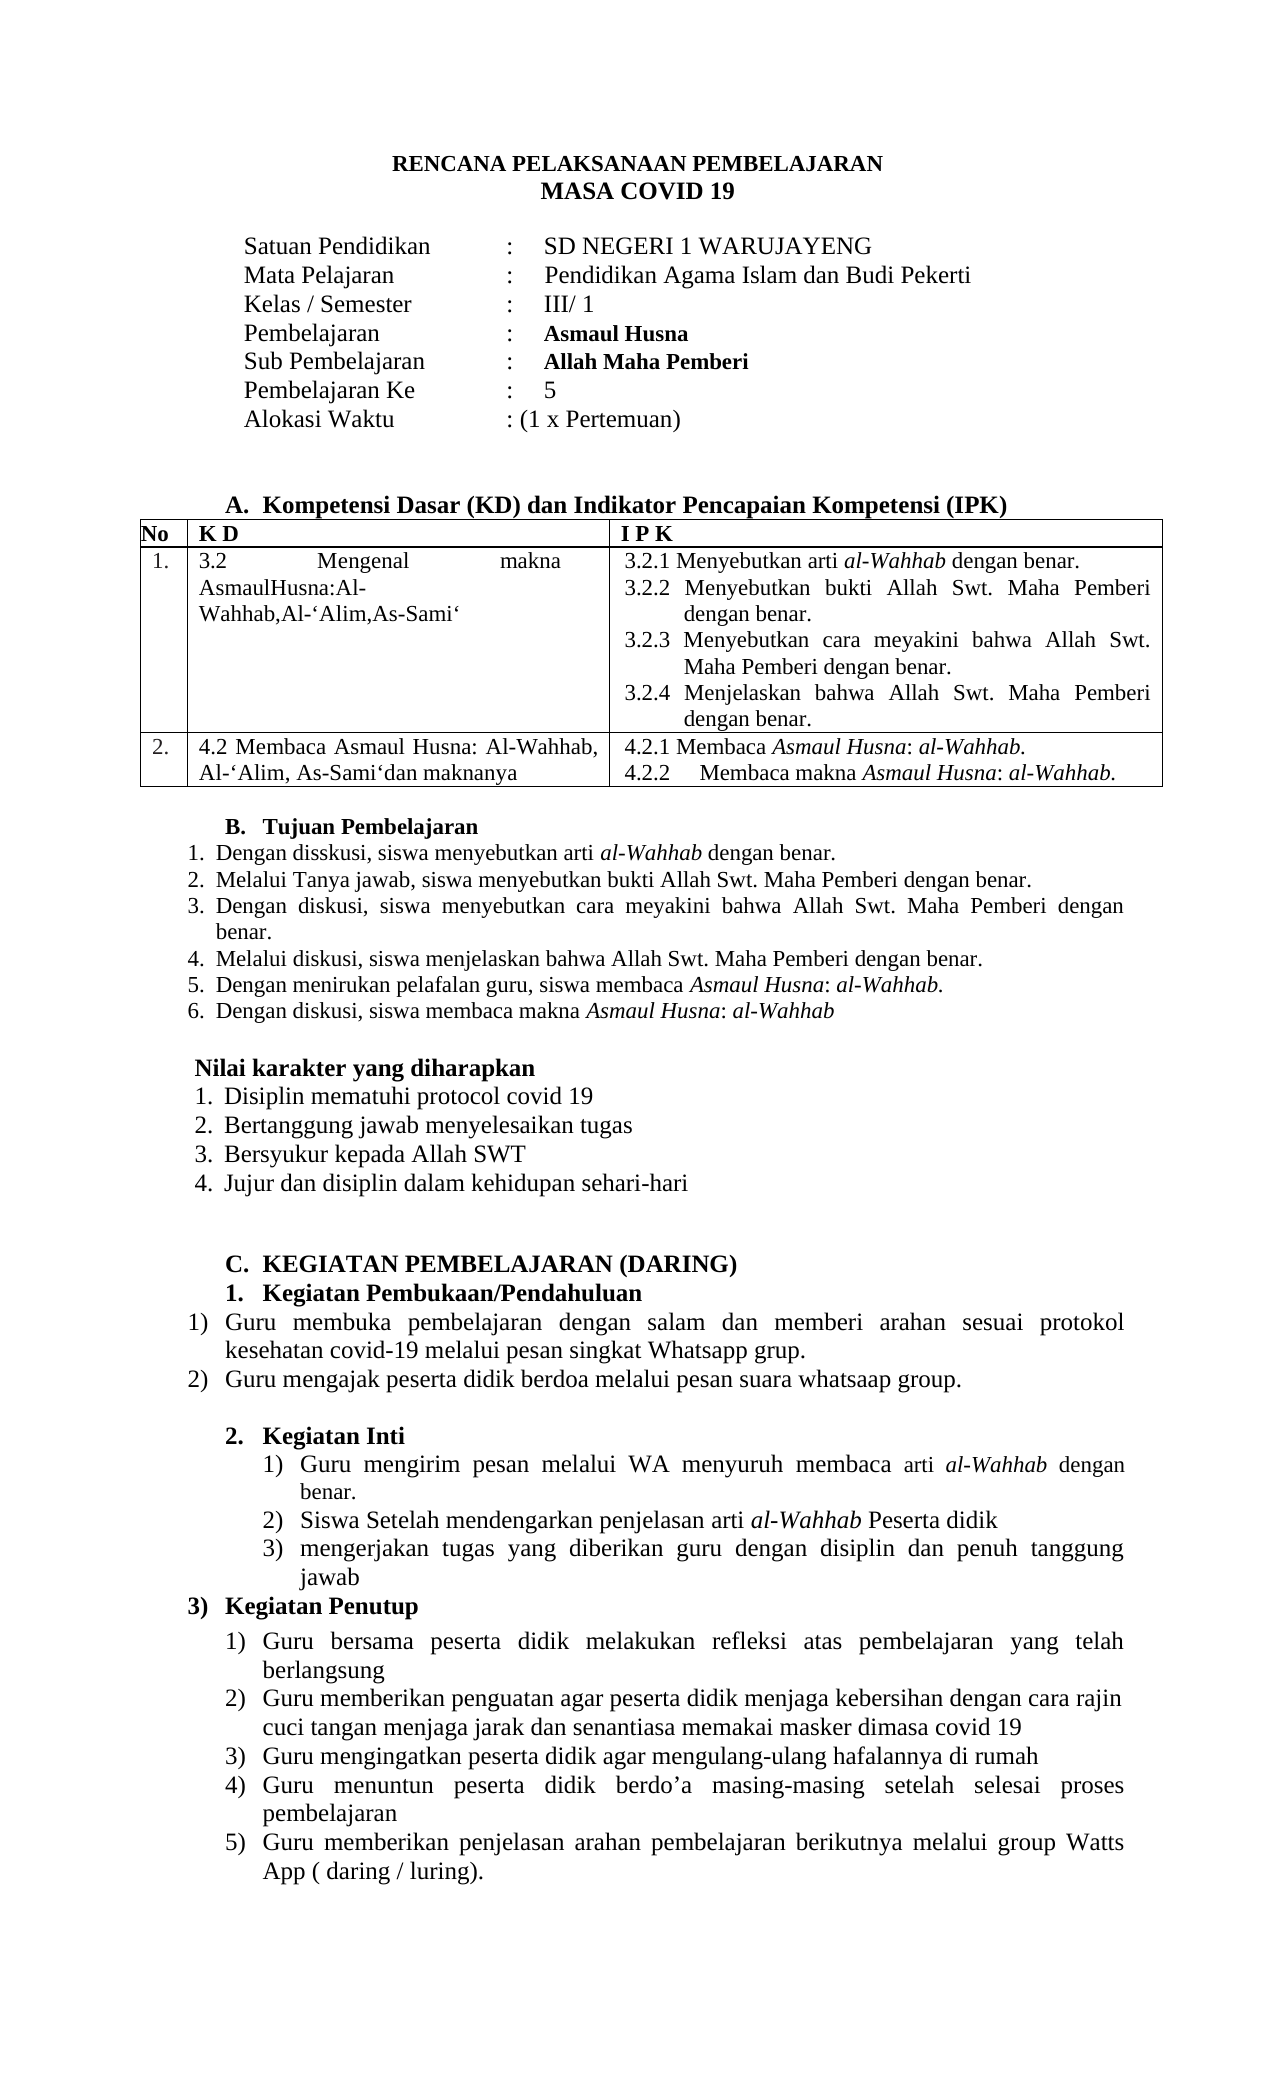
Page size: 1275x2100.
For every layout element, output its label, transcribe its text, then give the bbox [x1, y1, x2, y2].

list Guru memberikan penjelasan arahan pembelajaran berikutnya melalui group Watts App ( daring / luring). [225, 1827, 1125, 1885]
text Pembelajaran Ke : 5 [244, 375, 1125, 404]
list Guru membuka pembelajaran dengan salam dan memberi arahan sesuai protokol kesehatan covid-19 melalui pesan singkat Whatsapp grup. [187, 1307, 1125, 1364]
table_header No [141, 520, 187, 546]
table_cell 4.2 Membaca Asmaul Husna: Al-Wahhab, Al-‘Alim, As-Sami‘dan maknanya [188, 733, 609, 786]
text Sub Pembelajaran : Allah Maha Pemberi [244, 346, 1125, 375]
table_cell 4.2.1 Membaca Asmaul Husna: al-Wahhab. Membaca makna Asmaul Husna: al-Wahhab. [610, 733, 1162, 786]
list Kegiatan Pembukaan/Pendahuluan [225, 1278, 1125, 1307]
table_cell 2. [141, 733, 187, 786]
table_header K D [188, 520, 609, 546]
text Nilai karakter yang diharapkan [150, 1053, 1125, 1081]
text MASA COVID 19 [150, 176, 1125, 205]
table_header I P K [610, 520, 1162, 546]
list Dengan disskusi, siswa menyebutkan arti al-Wahhab dengan benar. [187, 839, 1125, 866]
text Pembelajaran : Asmaul Husna [244, 318, 1125, 346]
list Dengan diskusi, siswa membaca makna Asmaul Husna: al-Wahhab [187, 997, 1125, 1024]
list Guru mengirim pesan melalui WA menyuruh membaca arti al-Wahhab dengan benar. [262, 1449, 1125, 1505]
list Dengan diskusi, siswa menyebutkan cara meyakini bahwa Allah Swt. Maha Pemberi dengan benar. [187, 892, 1125, 945]
table_cell 3.2 Mengenal makna AsmaulHusna:Al-Wahhab,Al-‘Alim,As-Sami‘ [188, 548, 609, 732]
text Alokasi Waktu : (1 x Pertemuan) [244, 404, 1125, 433]
list Guru menuntun peserta didik berdo’a masing-masing setelah selesai proses pembelajaran [225, 1770, 1125, 1827]
list Kegiatan Penutup [187, 1591, 1125, 1620]
list Siswa Setelah mendengarkan penjelasan arti al-Wahhab Peserta didik [262, 1505, 1125, 1533]
list KEGIATAN PEMBELAJARAN (DARING) [225, 1249, 1125, 1278]
list Disiplin mematuhi protocol covid 19 [194, 1081, 1125, 1110]
text RENCANA PELAKSANAAN PEMBELAJARAN [150, 150, 1125, 176]
list mengerjakan tugas yang diberikan guru dengan disiplin dan penuh tanggung jawab [262, 1533, 1125, 1591]
list Tujuan Pembelajaran [225, 813, 1125, 839]
list Melalui Tanya jawab, siswa menyebutkan bukti Allah Swt. Maha Pemberi dengan benar. [187, 866, 1125, 892]
list Jujur dan disiplin dalam kehidupan sehari-hari [194, 1168, 1125, 1196]
list Guru bersama peserta didik melakukan refleksi atas pembelajaran yang telah berlangsung [225, 1626, 1125, 1683]
list Guru memberikan penguatan agar peserta didik menjaga kebersihan dengan cara rajin cuci tangan menjaga jarak dan senantiasa memakai masker dimasa covid 19 [225, 1683, 1125, 1741]
table_cell 3.2.1 Menyebutkan arti al-Wahhab dengan benar. 3.2.2 Menyebutkan bukti Allah Swt. Maha Pemberi dengan benar. 3.2.3 Menyebutkan cara meyakini bahwa Allah Swt. Maha Pemberi dengan benar. 3.2.4 Menjelaskan bahwa Allah Swt. Maha Pemberi dengan benar. [610, 548, 1162, 732]
list Dengan menirukan pelafalan guru, siswa membaca Asmaul Husna: al-Wahhab. [187, 971, 1125, 997]
list Kompetensi Dasar (KD) dan Indikator Pencapaian Kompetensi (IPK) [225, 490, 1125, 519]
list Guru mengingatkan peserta didik agar mengulang-ulang hafalannya di rumah [225, 1741, 1125, 1770]
list Kegiatan Inti [225, 1421, 1125, 1449]
list Bertanggung jawab menyelesaikan tugas [194, 1110, 1125, 1139]
list Bersyukur kepada Allah SWT [194, 1139, 1125, 1168]
list Melalui diskusi, siswa menjelaskan bahwa Allah Swt. Maha Pemberi dengan benar. [187, 945, 1125, 971]
text Satuan Pendidikan : SD NEGERI 1 WARUJAYENG [244, 231, 1125, 260]
text Kelas / Semester : III/ 1 [244, 289, 1125, 318]
list Guru mengajak peserta didik berdoa melalui pesan suara whatsaap group. [187, 1364, 1125, 1393]
table_cell 1. [141, 548, 187, 732]
text Mata Pelajaran : Pendidikan Agama Islam dan Budi Pekerti [244, 260, 1125, 289]
